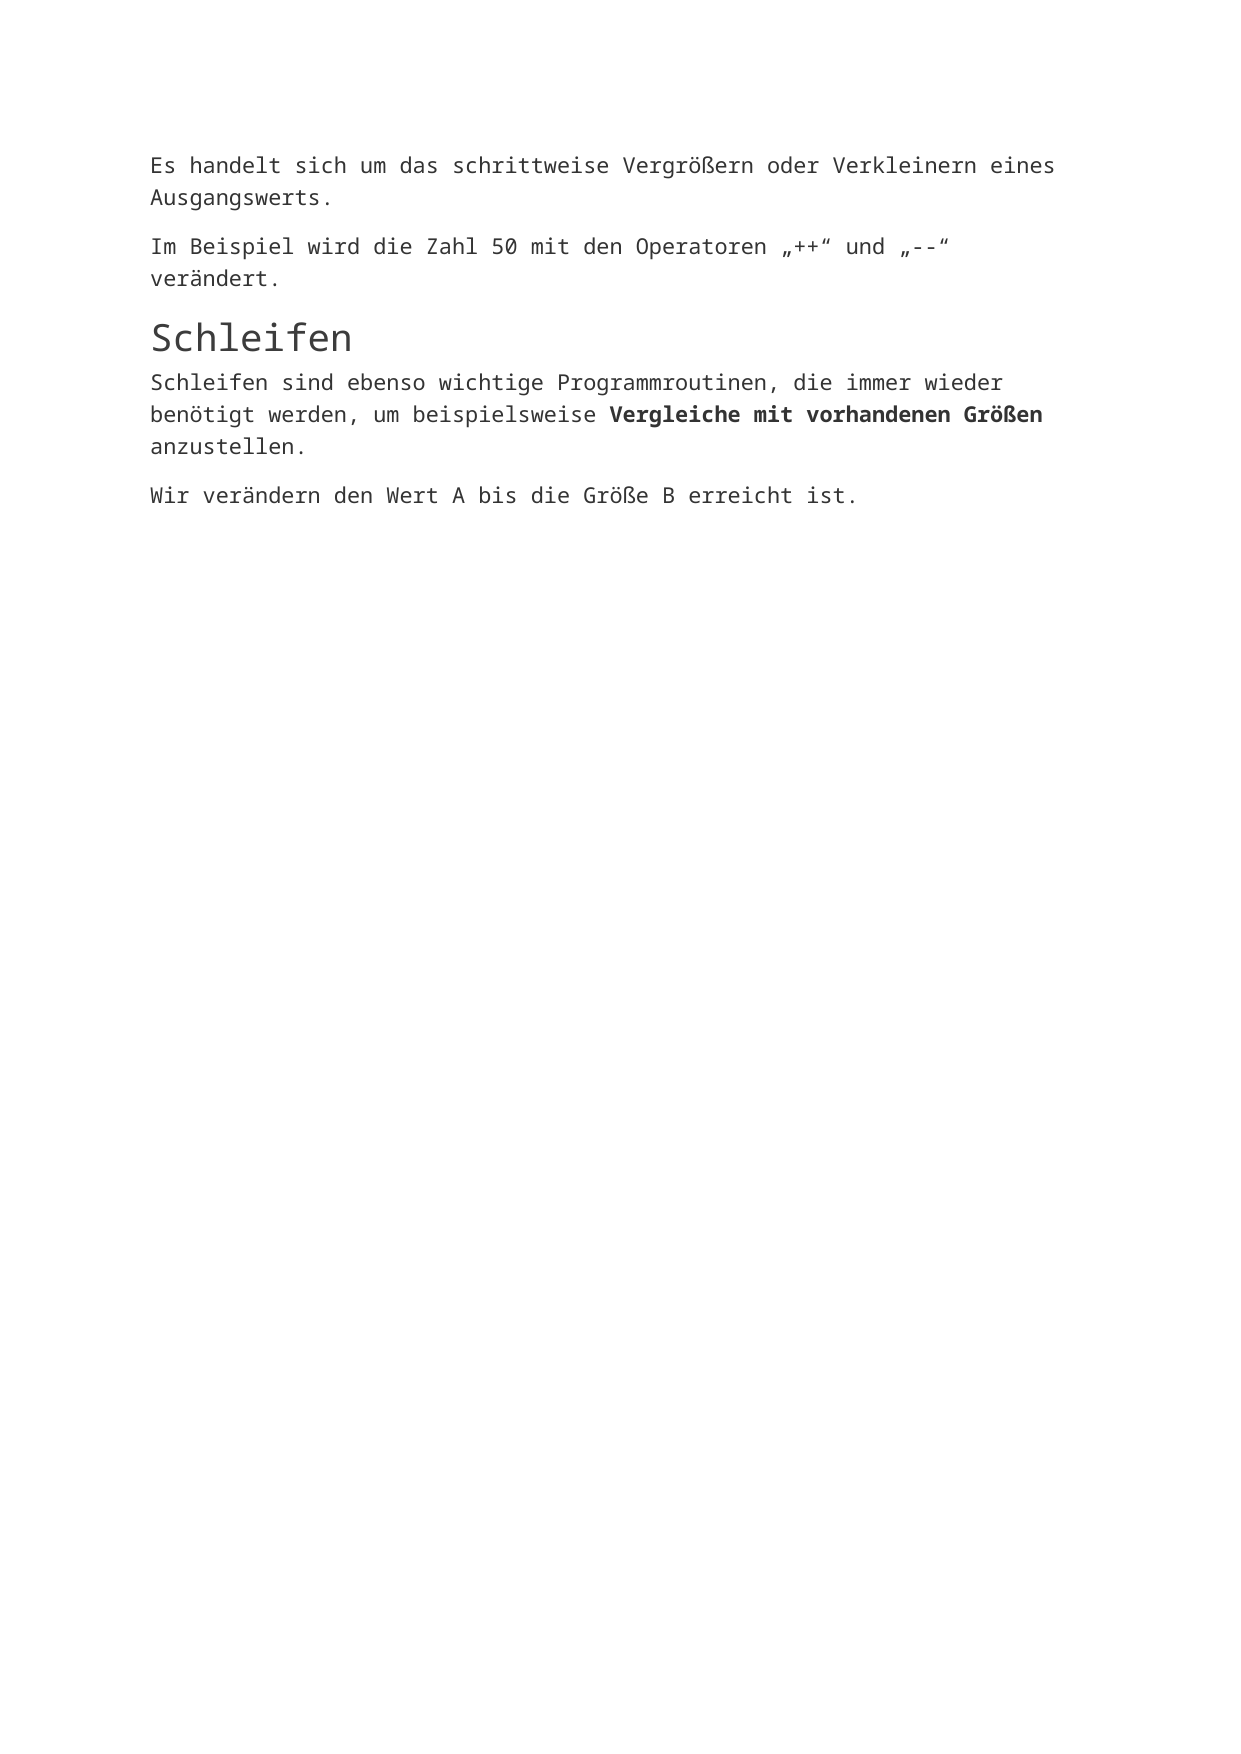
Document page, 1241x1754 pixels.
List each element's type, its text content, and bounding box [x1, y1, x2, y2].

text Im Beispiel wird die Zahl 50 mit den Operatoren „++“ und „--“ verändert. [150, 231, 1090, 293]
text Schleifen sind ebenso wichtige Programmroutinen, die immer wieder benötigt werden, um beispielsweise Vergleiche mit vorhandenen Größen anzustellen. [150, 367, 1090, 461]
subtitle Schleifen [150, 312, 1090, 363]
text Es handelt sich um das schrittweise Vergrößern oder Verkleinern eines Ausgangswerts. [150, 150, 1090, 212]
text Wir verändern den Wert A bis die Größe B erreicht ist. [150, 480, 1090, 509]
